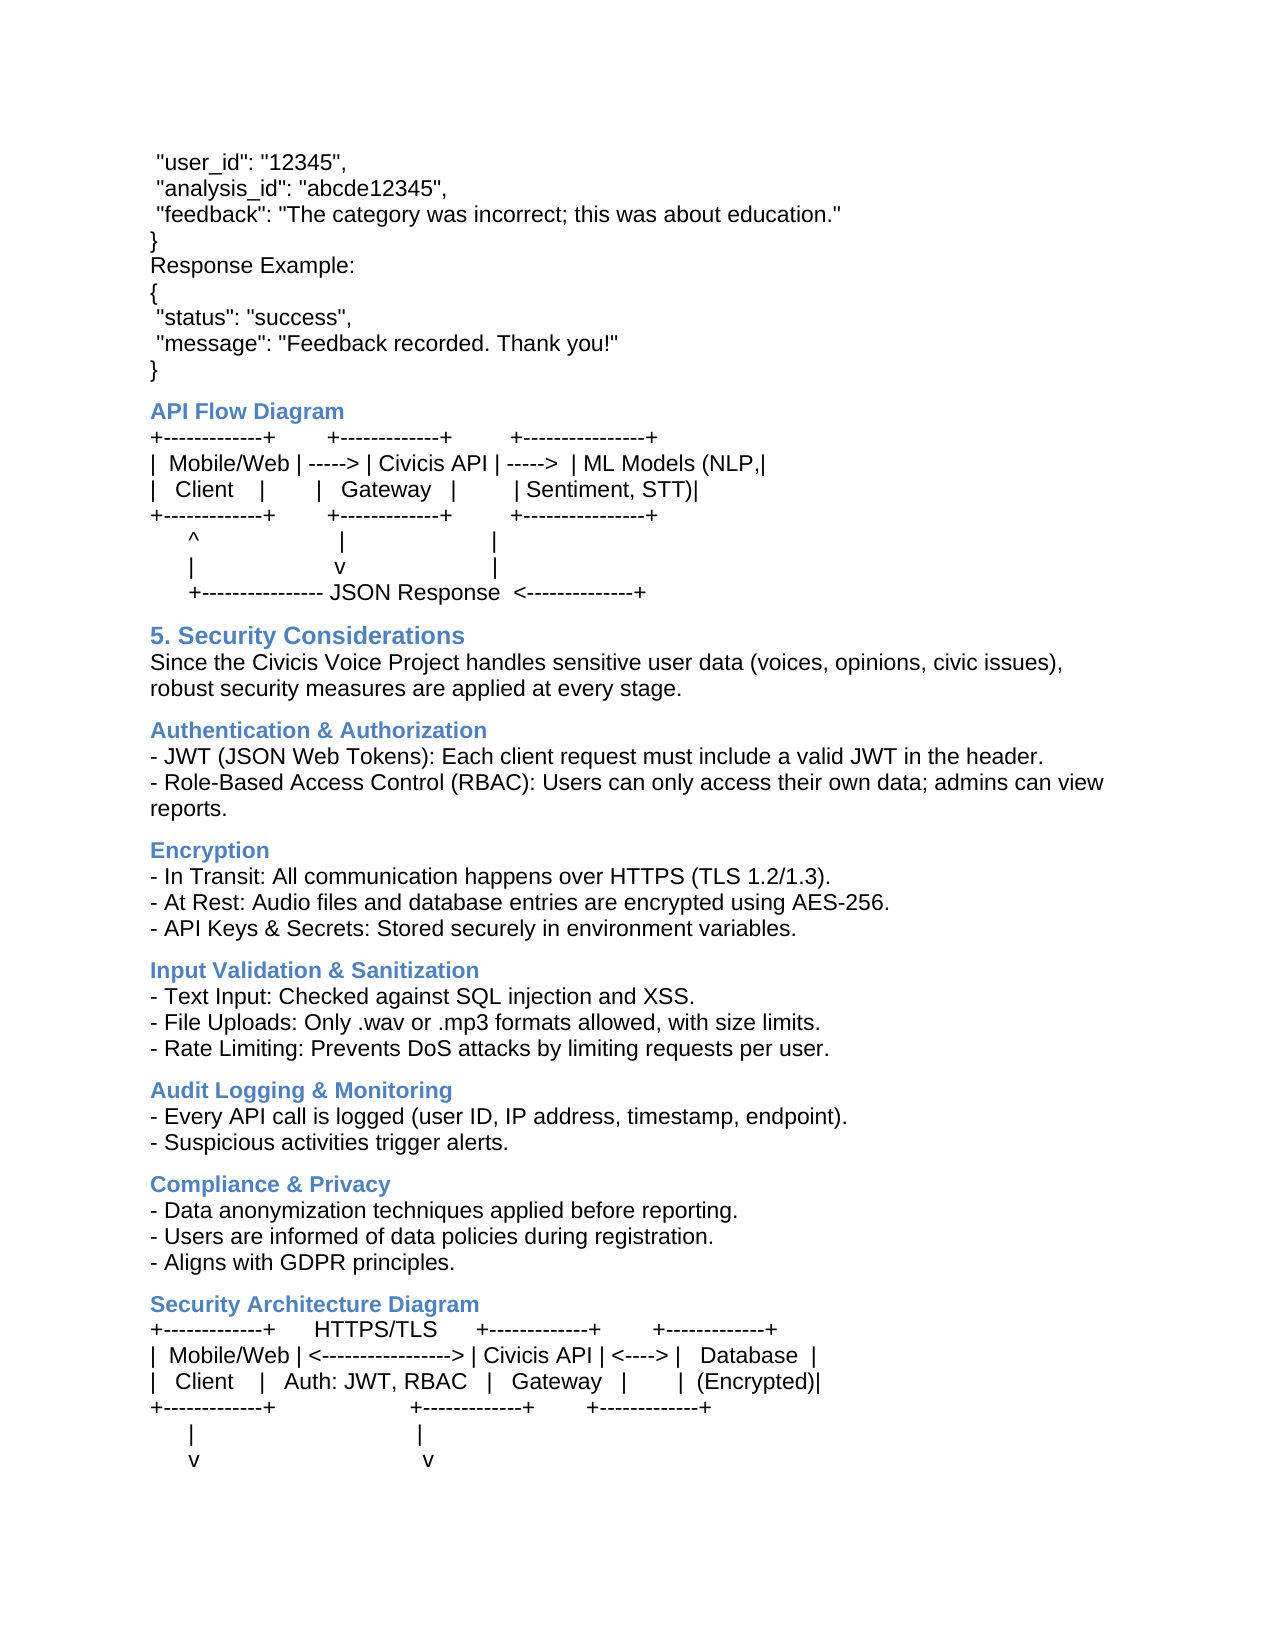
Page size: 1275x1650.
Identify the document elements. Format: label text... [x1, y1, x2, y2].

text Compliance & Privacy [150, 1172, 1125, 1197]
text - Text Input: Checked against SQL injection and XSS. - File Uploads: Only .wav or .mp3 formats allowed, with size limits. - Rate Limiting: Prevents DoS attacks by limiting requests per user. [150, 984, 1125, 1061]
text Input Validation & Sanitization [150, 958, 1125, 984]
text API Flow Diagram [150, 399, 1125, 425]
text Audit Logging & Monitoring [150, 1078, 1125, 1103]
text - JWT (JSON Web Tokens): Each client request must include a valid JWT in the header. - Role-Based Access Control (RBAC): Users can only access their own data; admins can view reports. [150, 744, 1125, 822]
text Security Architecture Diagram [150, 1292, 1125, 1317]
text Encryption [150, 838, 1125, 864]
text Response Example: { "status": "success", "message": "Feedback recorded. Thank you!" } [150, 253, 1125, 382]
text Authentication & Authorization [150, 718, 1125, 744]
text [150, 1317, 1125, 1472]
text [150, 150, 1125, 253]
text - Every API call is logged (user ID, IP address, timestamp, endpoint). - Suspicious activities trigger alerts. [150, 1103, 1125, 1155]
text +-------------+ +-------------+ +----------------+ | Mobile/Web | -----> | Civicis API | -----> | ML Models (NLP,| | Client | | Gateway | | Sentiment, STT)| +-------------+ +-------------+ +----------------+ ^ | | | v | +---------------- JSON Response <--------------+ [150, 425, 1125, 605]
text Since the Civicis Voice Project handles sensitive user data (voices, opinions, civic issues), robust security measures are applied at every stage. [150, 650, 1125, 702]
text - Data anonymization techniques applied before reporting. - Users are informed of data policies during registration. - Aligns with GDPR principles. [150, 1197, 1125, 1275]
text 5. Security Considerations [150, 622, 1125, 650]
text - In Transit: All communication happens over HTTPS (TLS 1.2/1.3). - At Rest: Audio files and database entries are encrypted using AES-256. - API Keys & Secrets: Stored securely in environment variables. [150, 864, 1125, 941]
